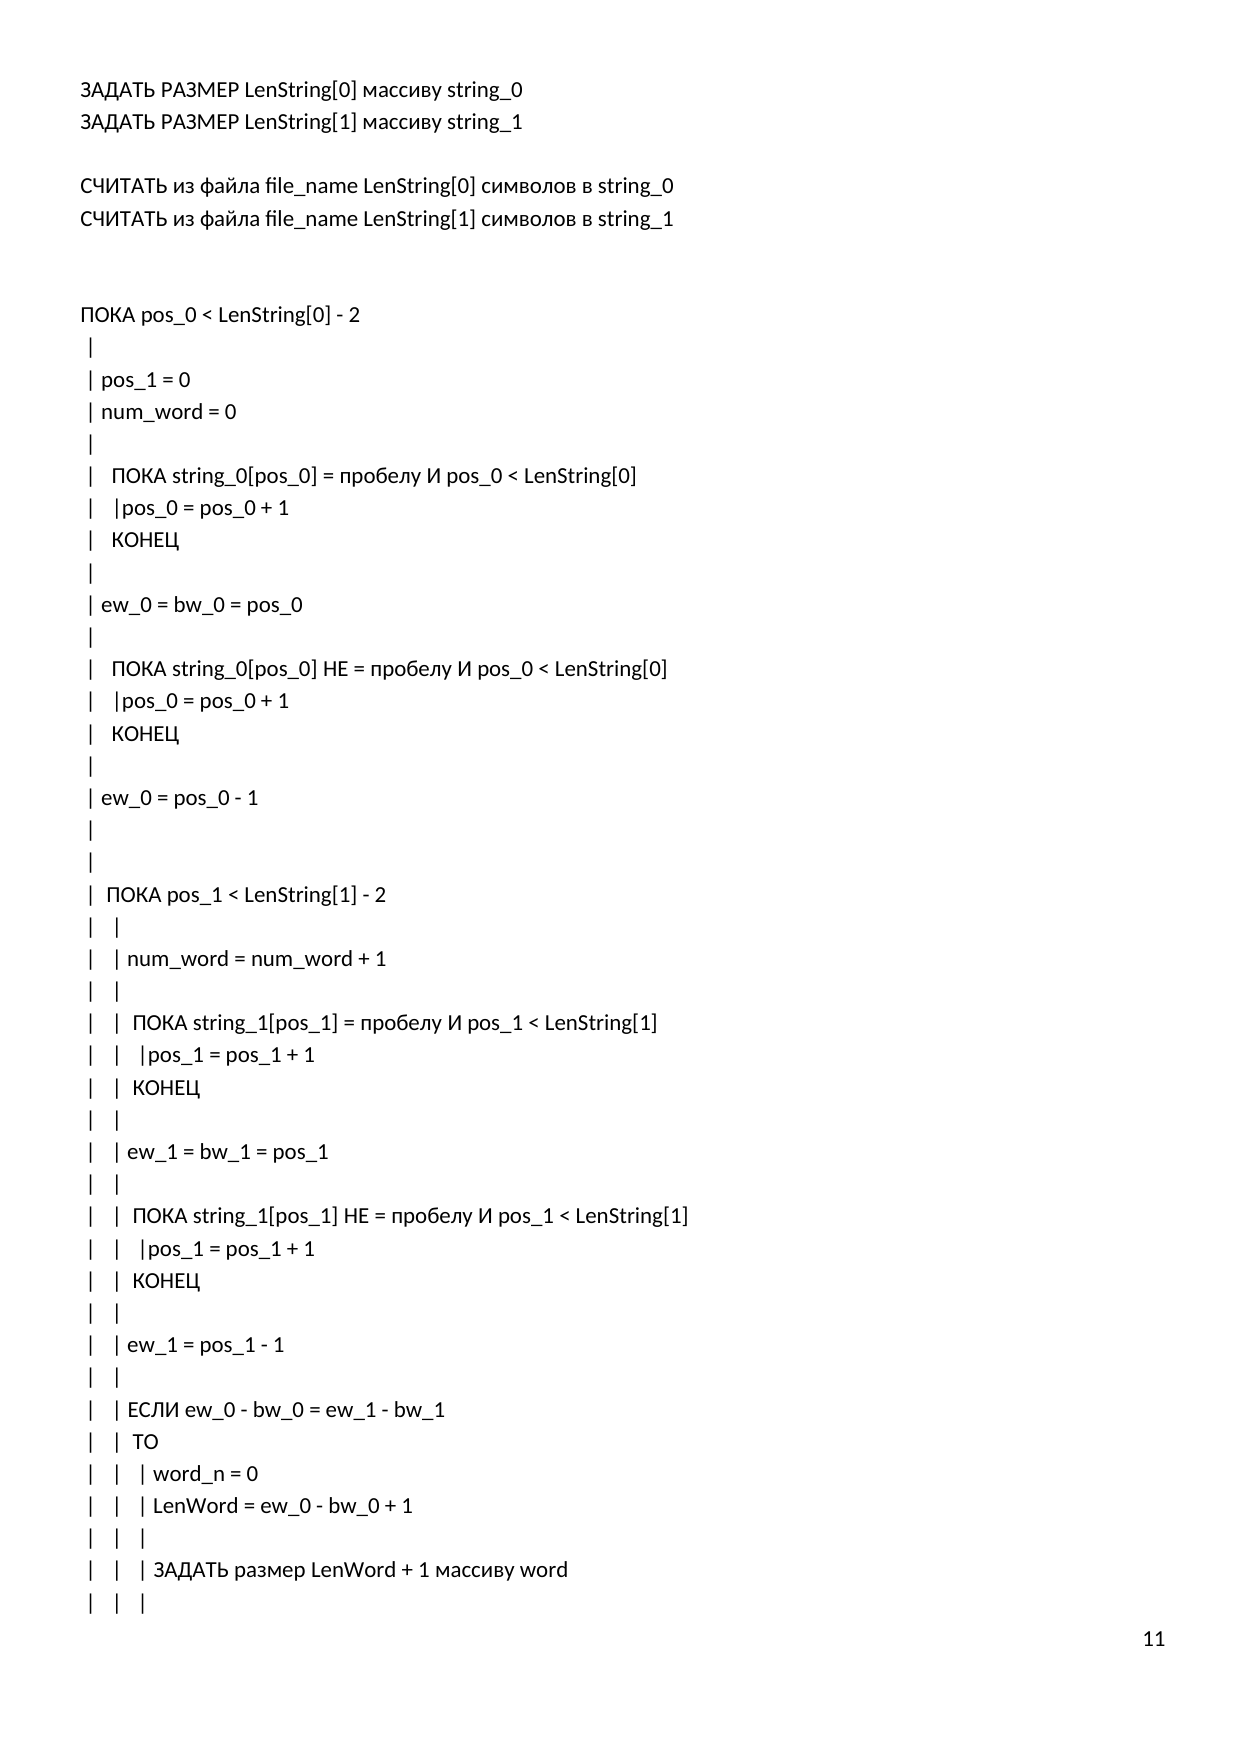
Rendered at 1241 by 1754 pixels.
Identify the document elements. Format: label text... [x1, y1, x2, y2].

text | | [75, 1169, 1165, 1197]
text | ПОКА pos_1 < LenString[1] - 2 [75, 880, 1165, 908]
text | | [75, 1298, 1165, 1326]
text | num_word = 0 [75, 397, 1165, 425]
text | | | LenWord = ew_0 - bw_0 + 1 [75, 1491, 1165, 1519]
text | | | [75, 1523, 1165, 1551]
text | |pos_0 = pos_0 + 1 [75, 493, 1165, 521]
text | | КОНЕЦ [75, 1266, 1165, 1294]
text | [75, 751, 1165, 779]
text | | num_word = num_word + 1 [75, 944, 1165, 972]
text | | ПОКА string_1[pos_1] НЕ = пробелу И pos_1 < LenString[1] [75, 1202, 1165, 1229]
text | КОНЕЦ [75, 719, 1165, 747]
text ЗАДАТЬ РАЗМЕР LenString[1] массиву string_1 [75, 107, 1165, 135]
text СЧИТАТЬ из файла file_name LenString[1] символов в string_1 [75, 204, 1165, 232]
text | ew_0 = bw_0 = pos_0 [75, 590, 1165, 618]
text | | ПОКА string_1[pos_1] = пробелу И pos_1 < LenString[1] [75, 1008, 1165, 1036]
text | | [75, 1362, 1165, 1391]
text | [75, 815, 1165, 843]
text | |pos_0 = pos_0 + 1 [75, 687, 1165, 714]
text | [75, 622, 1165, 650]
text | | |pos_1 = pos_1 + 1 [75, 1234, 1165, 1262]
text | ПОКА string_0[pos_0] НЕ = пробелу И pos_0 < LenString[0] [75, 654, 1165, 682]
text | ew_0 = pos_0 - 1 [75, 783, 1165, 811]
text | [75, 558, 1165, 586]
text | | КОНЕЦ [75, 1073, 1165, 1101]
text | | | word_n = 0 [75, 1459, 1165, 1487]
text ПОКА pos_0 < LenString[0] - 2 [75, 300, 1165, 328]
text | КОНЕЦ [75, 526, 1165, 554]
text | [75, 847, 1165, 876]
text | | | [75, 1588, 1165, 1616]
text | | ew_1 = pos_1 - 1 [75, 1330, 1165, 1358]
text ЗАДАТЬ РАЗМЕР LenString[0] массиву string_0 [75, 75, 1165, 103]
text | pos_1 = 0 [75, 365, 1165, 393]
text | [75, 429, 1165, 457]
text | | [75, 1105, 1165, 1133]
text | | ew_1 = bw_1 = pos_1 [75, 1137, 1165, 1165]
text | | [75, 976, 1165, 1004]
text СЧИТАТЬ из файла file_name LenString[0] символов в string_0 [75, 172, 1165, 199]
text | | |pos_1 = pos_1 + 1 [75, 1041, 1165, 1069]
text | | ТО [75, 1427, 1165, 1455]
text | [75, 332, 1165, 361]
text | | [75, 912, 1165, 940]
text | | ЕСЛИ ew_0 - bw_0 = ew_1 - bw_1 [75, 1395, 1165, 1423]
text | | | ЗАДАТЬ размер LenWord + 1 массиву word [75, 1556, 1165, 1584]
text | ПОКА string_0[pos_0] = пробелу И pos_0 < LenString[0] [75, 461, 1165, 489]
